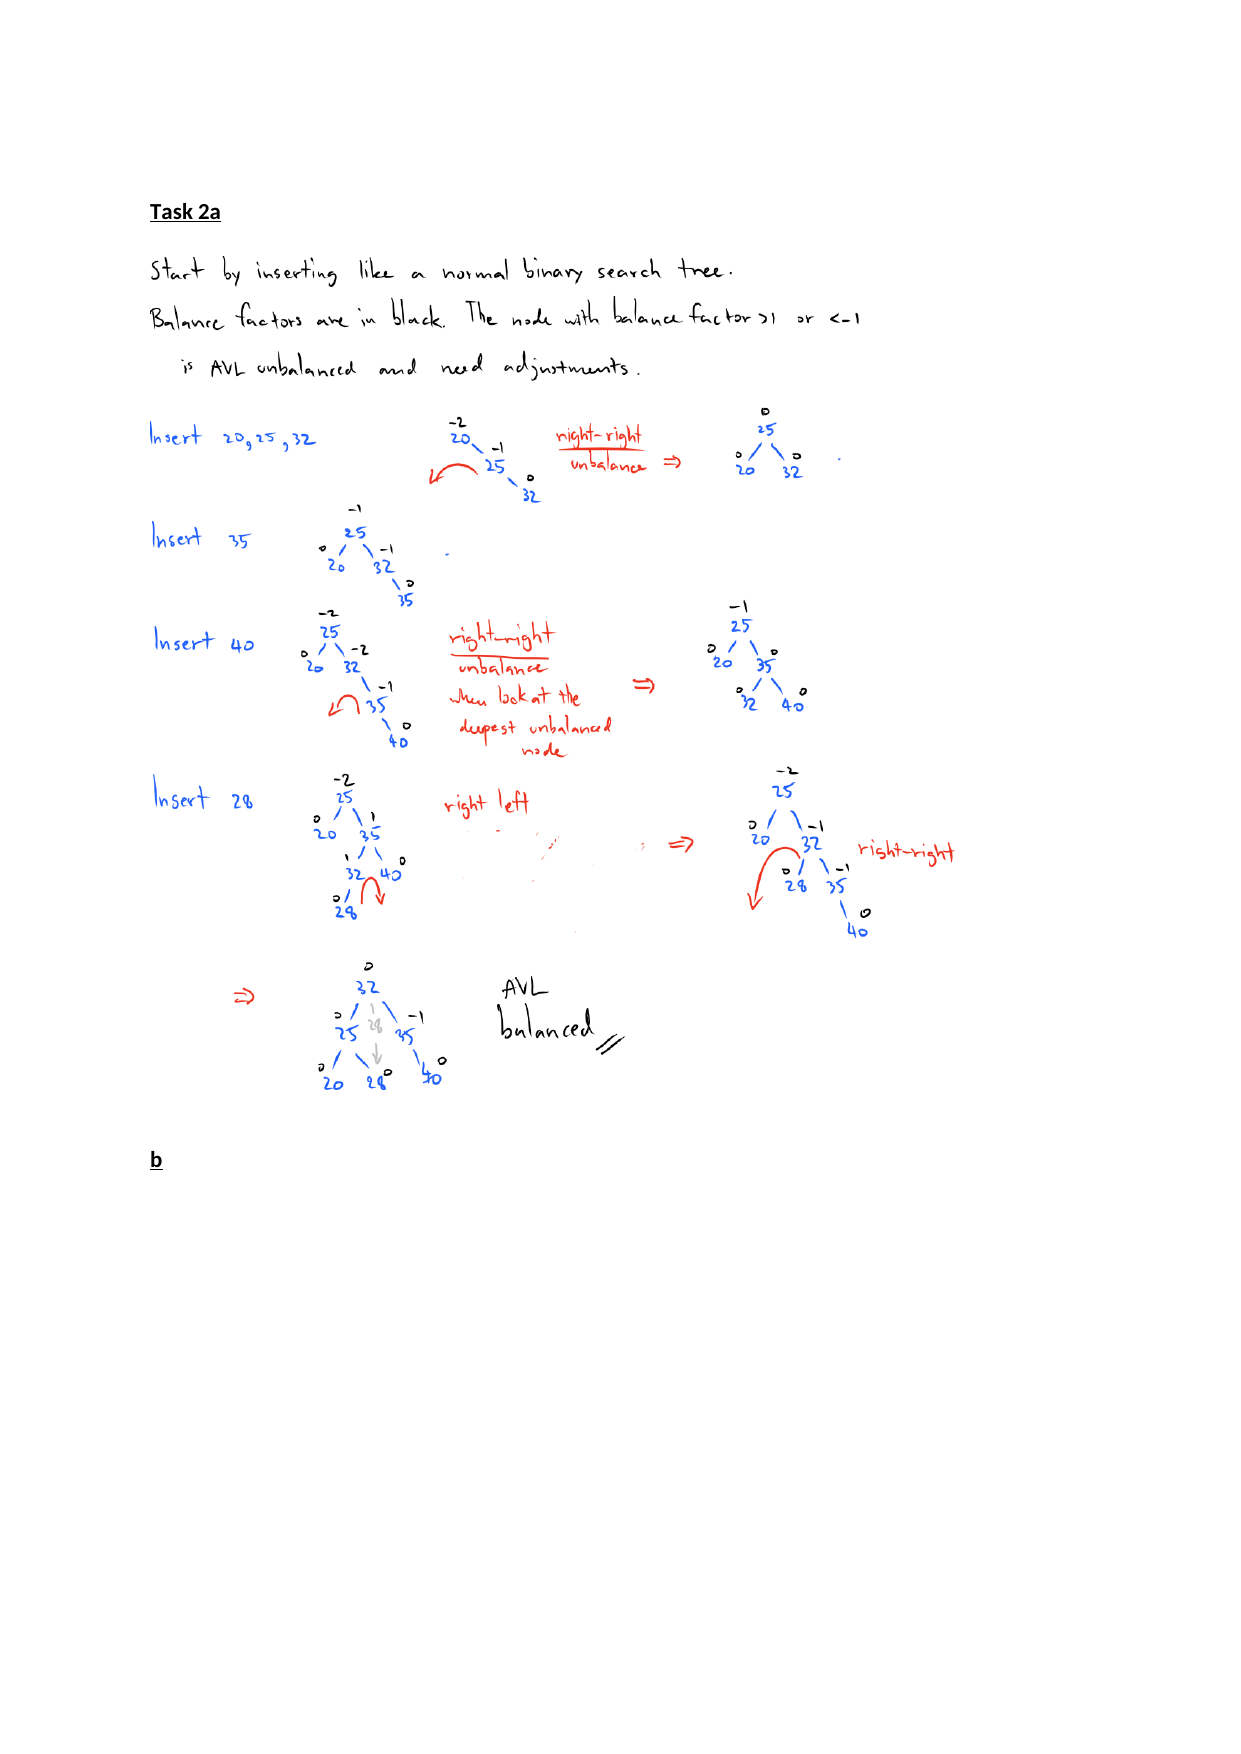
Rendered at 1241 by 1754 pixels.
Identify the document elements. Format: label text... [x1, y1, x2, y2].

text Task 2a [150, 197, 1090, 225]
picture [150, 243, 962, 1124]
